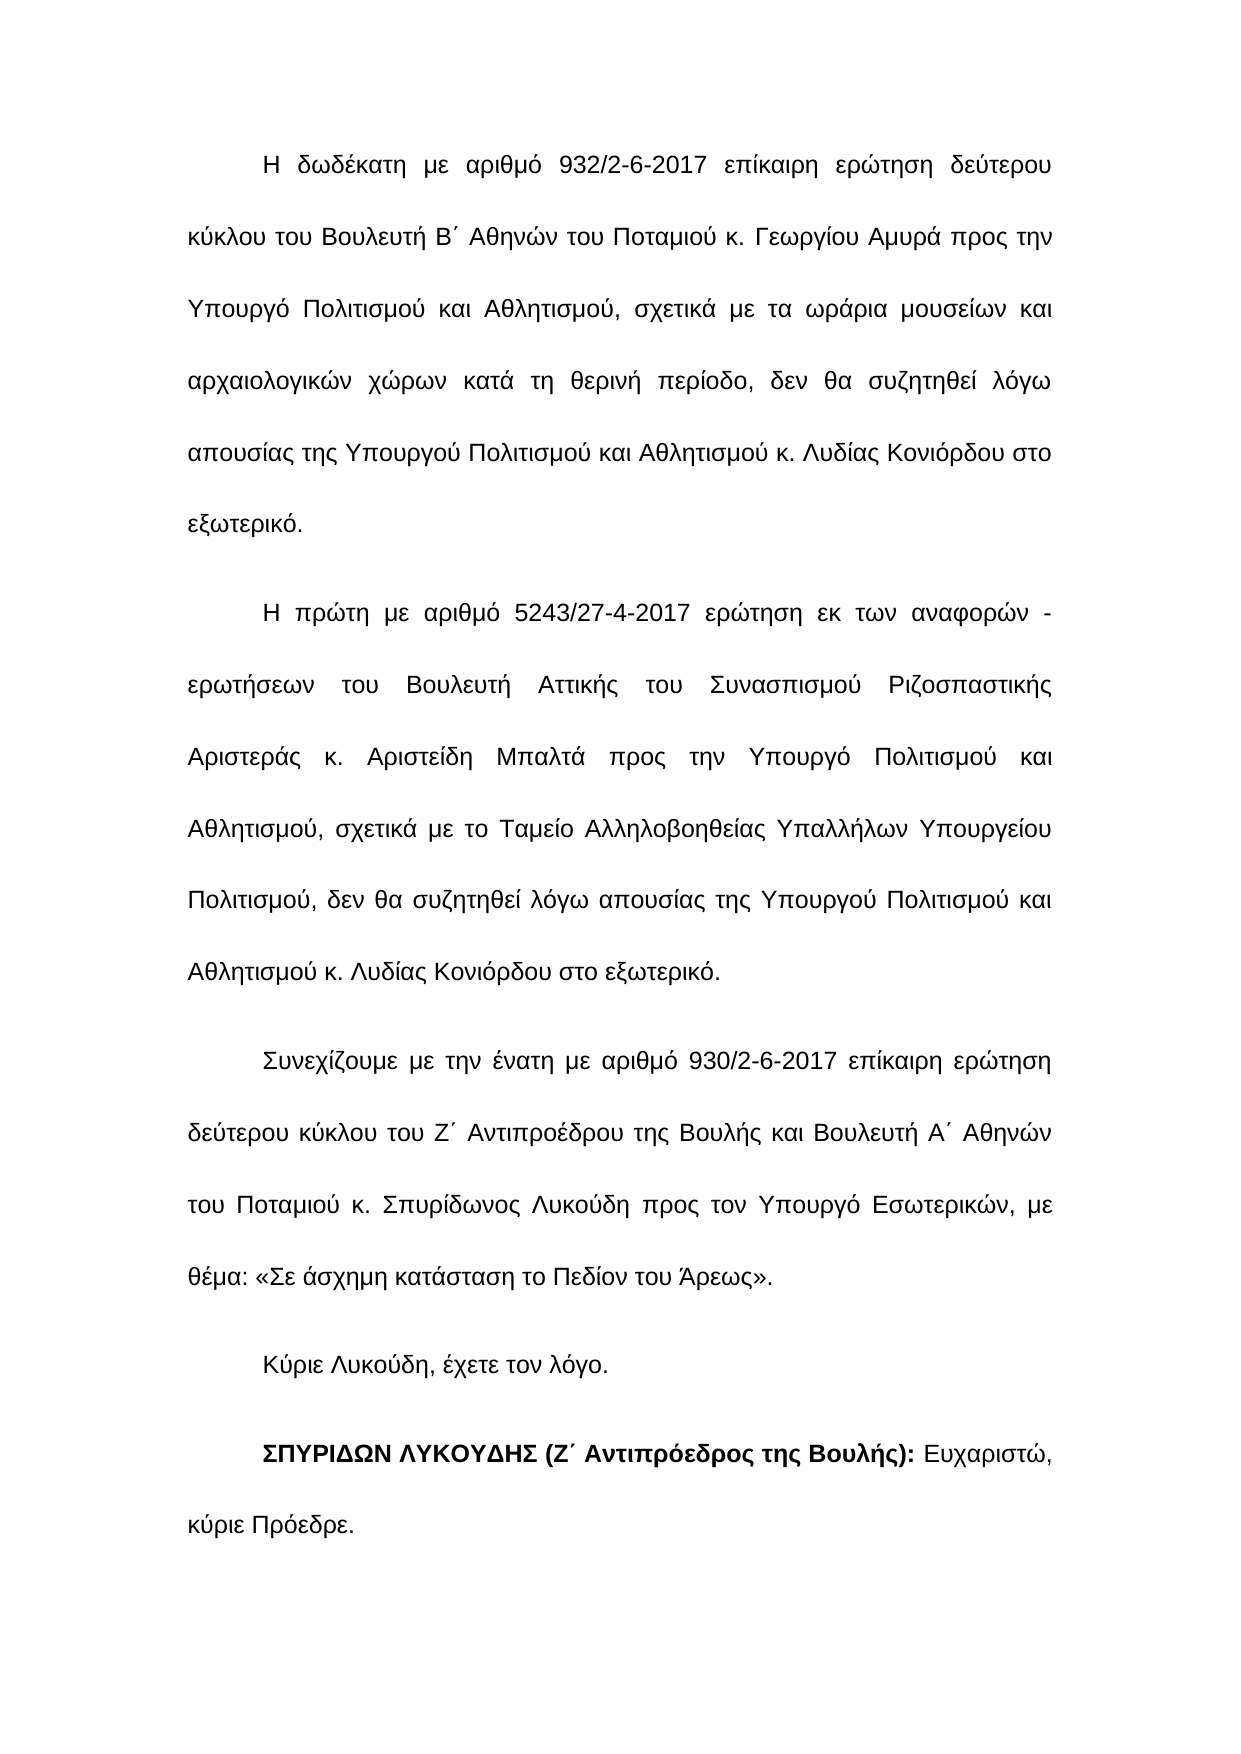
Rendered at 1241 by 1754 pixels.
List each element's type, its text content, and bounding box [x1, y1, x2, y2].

text Κύριε Λυκούδη, έχετε τον λόγο. [187, 1350, 1053, 1379]
text ΣΠΥΡΙΔΩΝ ΛΥΚΟΥΔΗΣ (Ζ΄ Αντιπρόεδρος της Βουλής): Ευχαριστώ, κύριε Πρόεδρε. [187, 1438, 1053, 1539]
text Συνεχίζουμε με την ένατη με αριθμό 930/2-6-2017 επίκαιρη ερώτηση δεύτερου κύκλου του Ζ΄ Αντιπροέδρου της Βουλής και Βουλευτή Α΄ Αθηνών του Ποταμιού κ. Σπυρίδωνος Λυκούδη προς τον Υπουργό Εσωτερικών, με θέμα: «Σε άσχημη κατάσταση το Πεδίον του Άρεως». [187, 1046, 1053, 1290]
text Η δωδέκατη με αριθμό 932/2-6-2017 επίκαιρη ερώτηση δεύτερου κύκλου του Βουλευτή Β΄ Αθηνών του Ποταμιού κ. Γεωργίου Αμυρά προς την Υπουργό Πολιτισμού και Αθλητισμού, σχετικά με τα ωράρια μουσείων και αρχαιολογικών χώρων κατά τη θερινή περίοδο, δεν θα συζητηθεί λόγω απουσίας της Υπουργού Πολιτισμού και Αθλητισμού κ. Λυδίας Κονιόρδου στο εξωτερικό. [187, 150, 1053, 538]
text Η πρώτη με αριθμό 5243/27-4-2017 ερώτηση εκ των αναφορών - ερωτήσεων του Βουλευτή Αττικής του Συνασπισμού Ριζοσπαστικής Αριστεράς κ. Αριστείδη Μπαλτά προς την Υπουργό Πολιτισμού και Αθλητισμού, σχετικά με το Ταμείο Αλληλοβοηθείας Υπαλλήλων Υπουργείου Πολιτισμού, δεν θα συζητηθεί λόγω απουσίας της Υπουργού Πολιτισμού και Αθλητισμού κ. Λυδίας Κονιόρδου στο εξωτερικό. [187, 598, 1053, 986]
